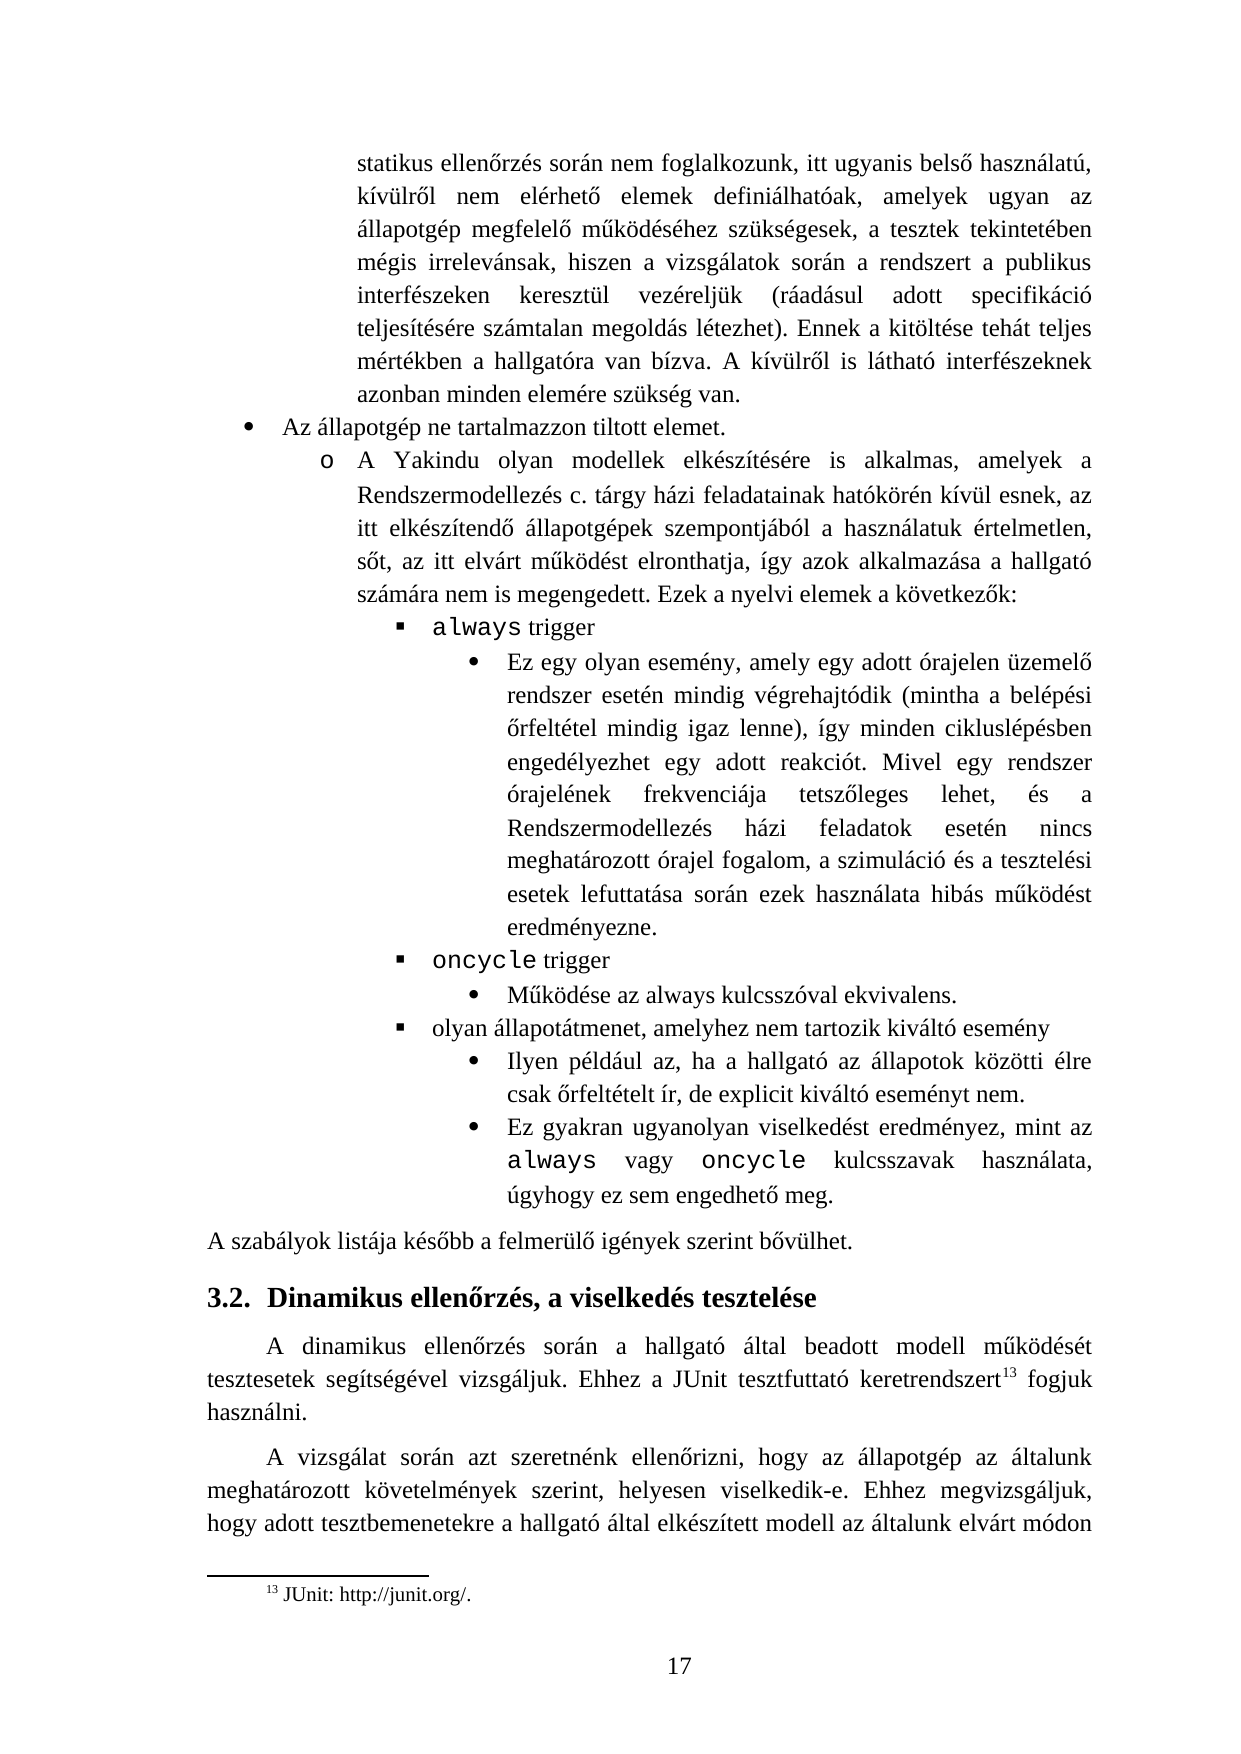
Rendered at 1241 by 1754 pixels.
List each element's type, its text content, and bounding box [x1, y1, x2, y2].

list always trigger [394, 612, 1092, 643]
list Az állapotgép ne tartalmazzon tiltott elemet. [244, 412, 1092, 441]
text A dinamikus ellenőrzés során a hallgató által beadott modell működését tesztesetek segítségével vizsgáljuk. Ehhez a JUnit tesztfuttató keretrendszert fogjuk használni. [207, 1331, 1092, 1426]
list Ez gyakran ugyanolyan viselkedést eredményez, mint az always vagy oncycle kulcsszavak használata, úgyhogy ez sem engedhető meg. [469, 1112, 1092, 1209]
list oncycle trigger [394, 945, 1092, 976]
text A szabályok listája később a felmerülő igények szerint bővülhet. [207, 1226, 1092, 1254]
list olyan állapotátmenet, amelyhez nem tartozik kiváltó esemény [394, 1013, 1092, 1042]
list Működése az always kulcsszóval ekvivalens. [469, 980, 1092, 1009]
list Ilyen például az, ha a hallgató az állapotok közötti élre csak őrfeltételt ír, de explicit kiváltó eseményt nem. [469, 1046, 1092, 1108]
list Ez egy olyan esemény, amely egy adott órajelen üzemelő rendszer esetén mindig végrehajtódik (mintha a belépési őrfeltétel mindig igaz lenne), így minden cikluslépésben engedélyezhet egy adott reakciót. Mivel egy rendszer órajelének frekvenciája tetszőleges lehet, és a Rendszermodellezés házi feladatok esetén nincs meghatározott órajel fogalom, a szimuláció és a tesztelési esetek lefuttatása során ezek használata hibás működést eredményezne. [469, 647, 1092, 940]
subtitle Dinamikus ellenőrzés, a viselkedés tesztelése [207, 1280, 1092, 1313]
